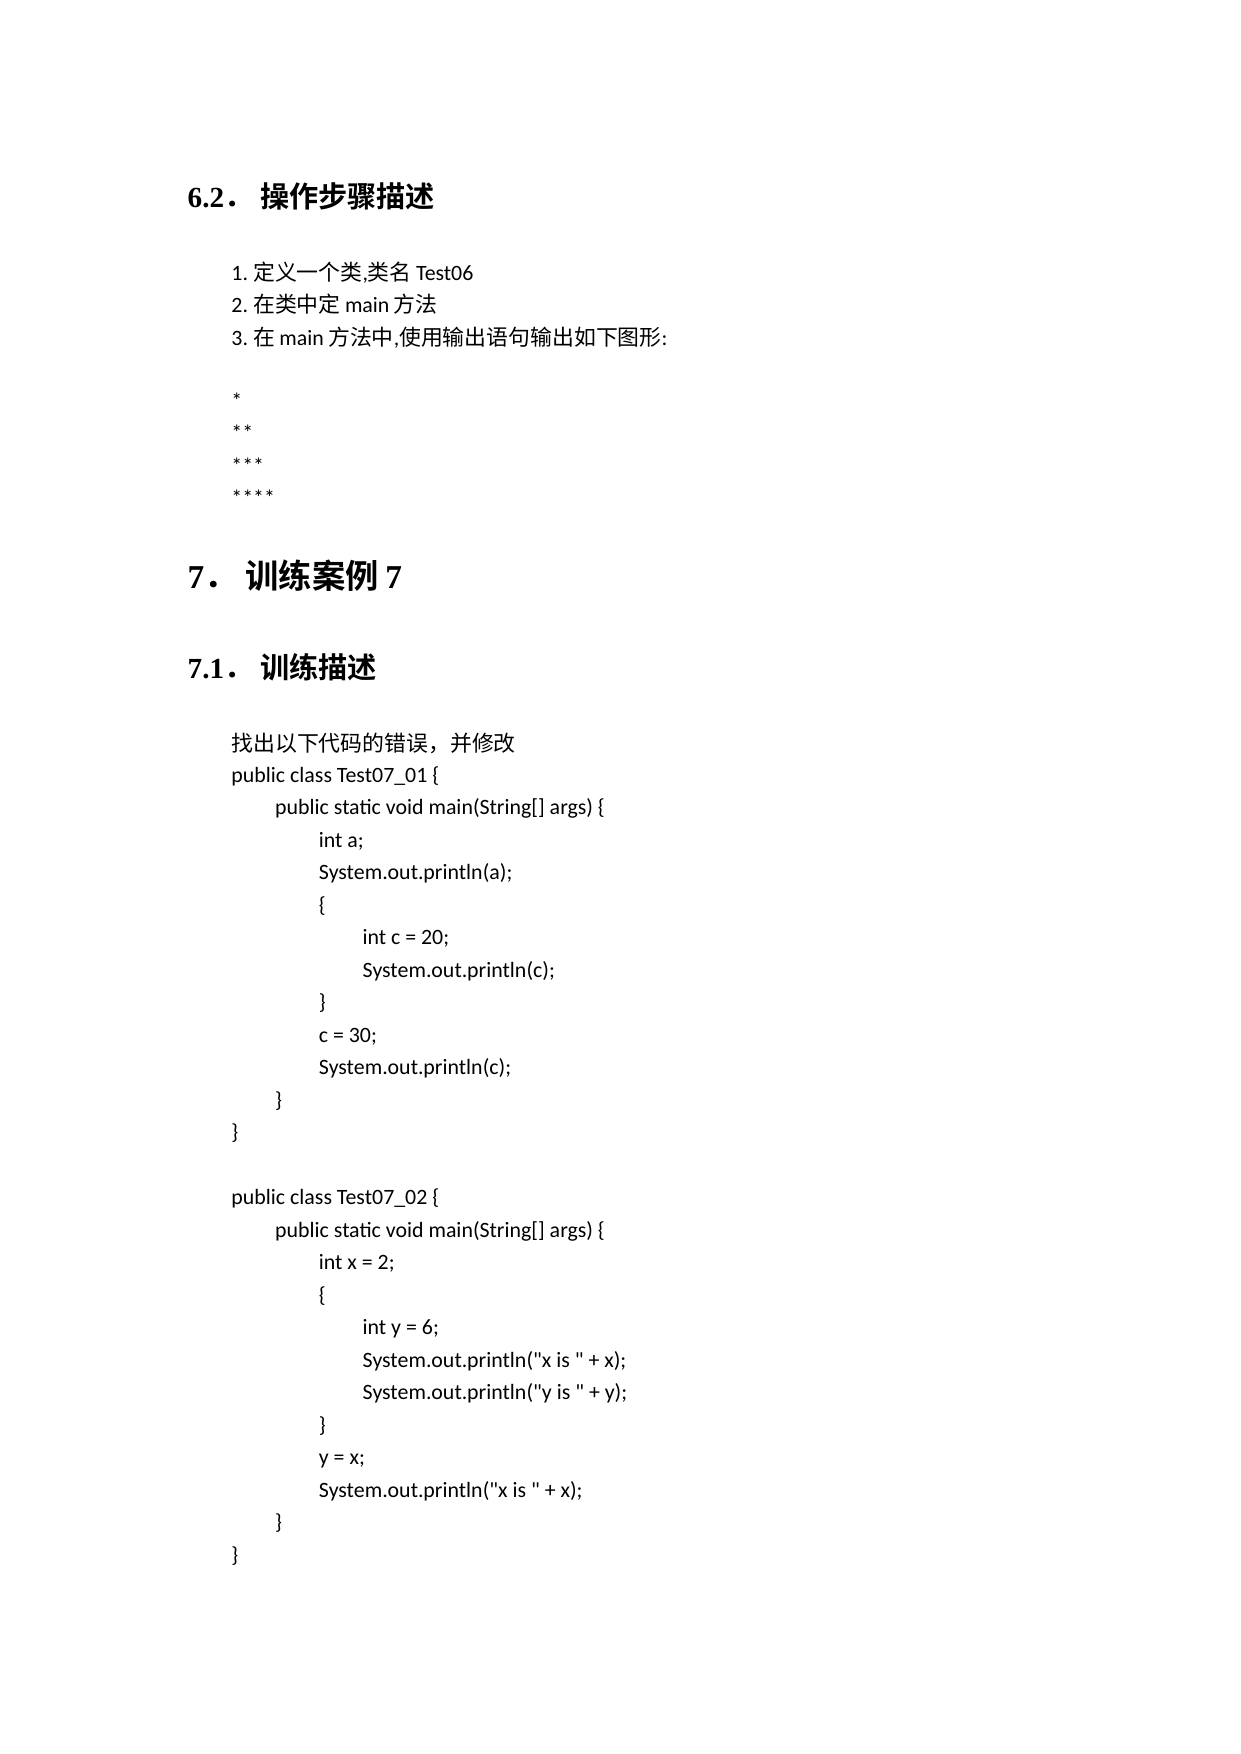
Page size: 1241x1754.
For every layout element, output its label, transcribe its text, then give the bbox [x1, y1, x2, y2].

text ** [187, 417, 1053, 449]
text { [187, 888, 1053, 920]
list 在main方法中,使用输出语句输出如下图形: [187, 319, 1053, 352]
list 定义一个类,类名Test06 [187, 254, 1053, 287]
subtitle 操作步骤描述 [187, 162, 1053, 227]
text System.out.println(c); [187, 1050, 1053, 1083]
text int c = 20; [187, 920, 1053, 953]
list 在类中定main方法 [187, 287, 1053, 319]
text 找出以下代码的错误，并修改 [187, 725, 1053, 758]
subtitle 训练案例7 [187, 541, 1053, 606]
text int a; [187, 823, 1053, 855]
text public class Test07_01 { [187, 758, 1053, 790]
text y = x; [187, 1440, 1053, 1473]
text System.out.println(a); [187, 855, 1053, 888]
text int x = 2; [187, 1245, 1053, 1278]
text System.out.println("y is " + y); [187, 1375, 1053, 1408]
text int y = 6; [187, 1310, 1053, 1343]
text **** [187, 482, 1053, 514]
text public static void main(String[] args) { [187, 790, 1053, 823]
text } [187, 1115, 1053, 1148]
text public class Test07_02 { [187, 1180, 1053, 1213]
text public static void main(String[] args) { [187, 1213, 1053, 1245]
text System.out.println("x is " + x); [187, 1473, 1053, 1505]
text c = 30; [187, 1018, 1053, 1050]
text } [187, 1538, 1053, 1570]
text System.out.println(c); [187, 953, 1053, 985]
text System.out.println("x is " + x); [187, 1343, 1053, 1375]
text *** [187, 449, 1053, 482]
text } [187, 1408, 1053, 1440]
text { [187, 1278, 1053, 1310]
text * [187, 384, 1053, 417]
text } [187, 1083, 1053, 1115]
text } [187, 985, 1053, 1018]
subtitle 训练描述 [187, 633, 1053, 698]
text } [187, 1505, 1053, 1538]
